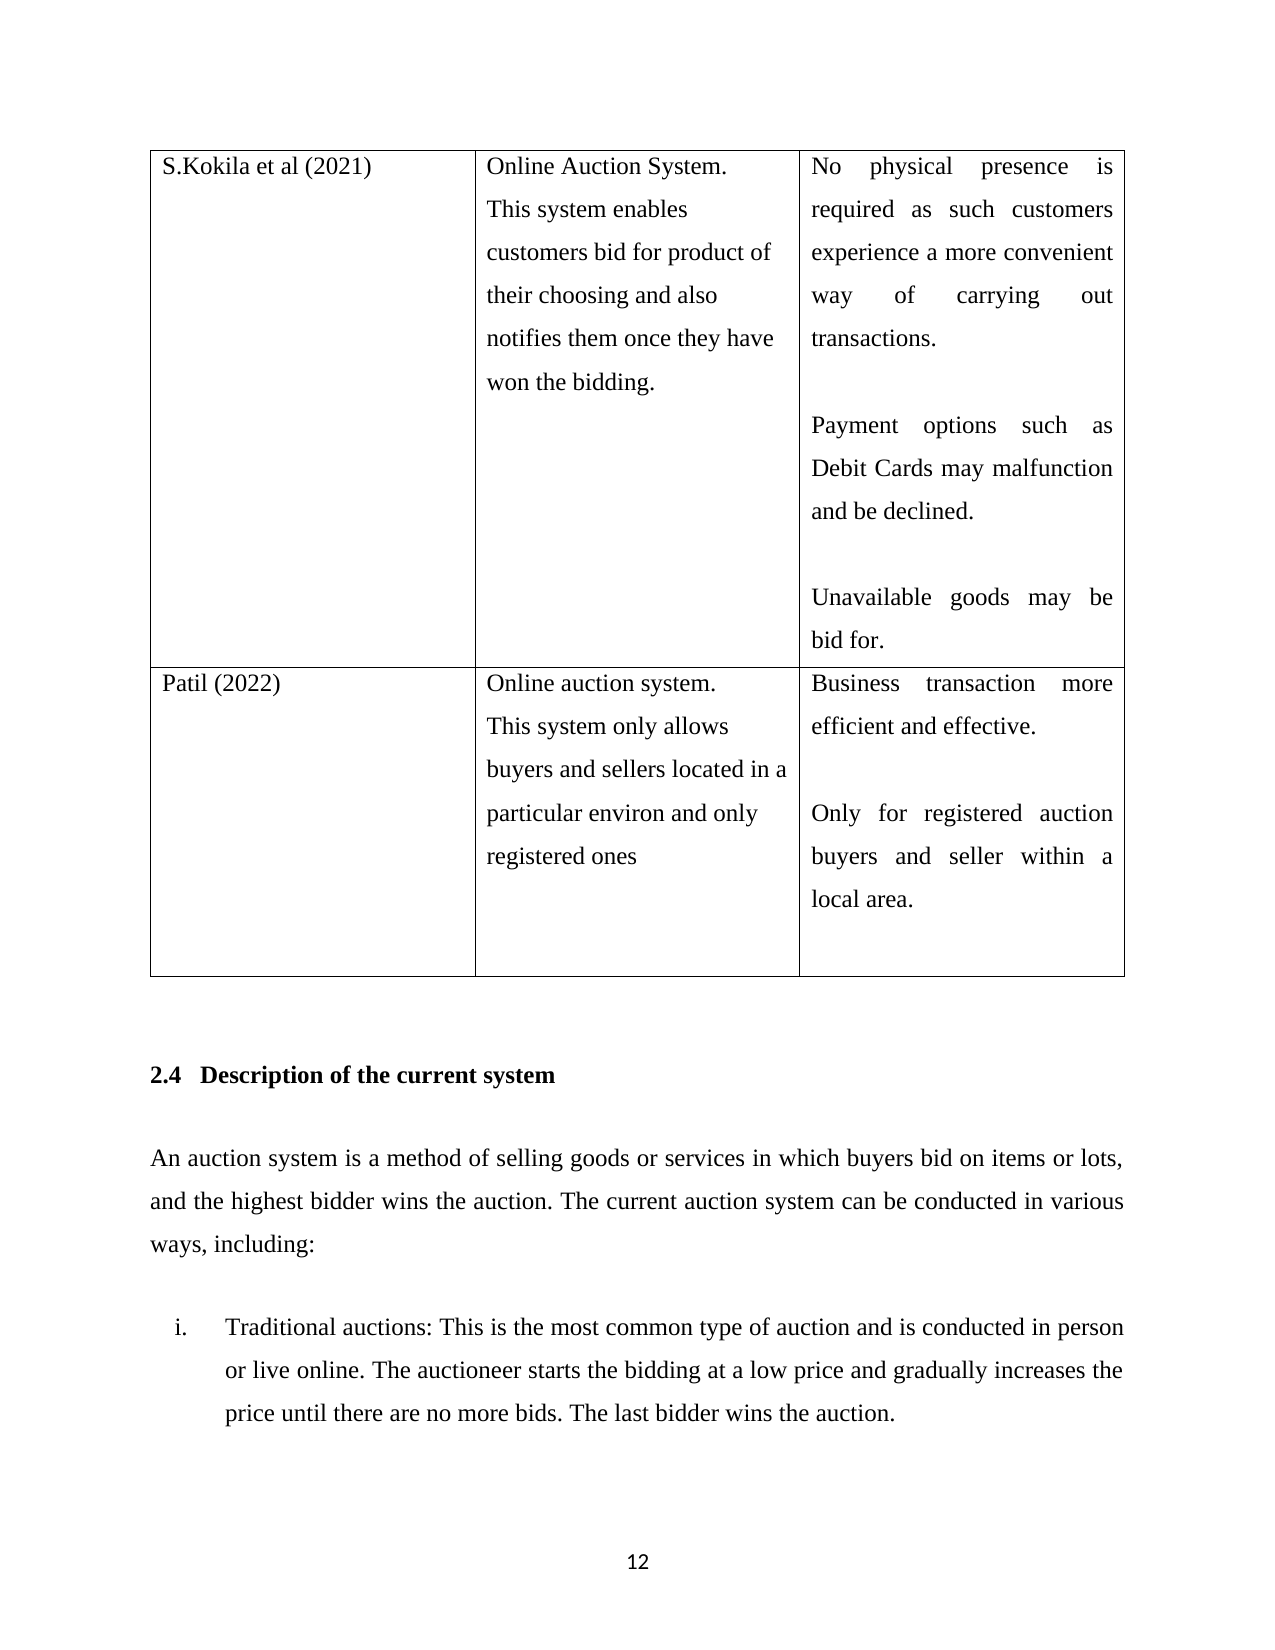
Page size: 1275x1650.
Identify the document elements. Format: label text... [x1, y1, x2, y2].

table_cell Business transaction more efficient and effective. Only for registered auction buyers and seller within a local area. [800, 668, 1124, 976]
text 2.4 Description of the current system [150, 1060, 1125, 1088]
table_cell S.Kokila et al (2021) [151, 151, 475, 667]
table_cell Patil (2022) [151, 668, 475, 976]
table_cell Online auction system. This system only allows buyers and sellers located in a particular environ and only registered ones [476, 668, 799, 976]
text An auction system is a method of selling goods or services in which buyers bid on items or lots, and the highest bidder wins the auction. The current auction system can be conducted in various ways, including: [150, 1143, 1125, 1258]
table_cell No physical presence is required as such customers experience a more convenient way of carrying out transactions. Payment options such as Debit Cards may malfunction and be declined. Unavailable goods may be bid for. [800, 151, 1124, 667]
table_cell Online Auction System. This system enables customers bid for product of their choosing and also notifies them once they have won the bidding. [476, 151, 799, 667]
list Traditional auctions: This is the most common type of auction and is conducted in person or live online. The auctioneer starts the bidding at a low price and gradually increases the price until there are no more bids. The last bidder wins the auction. [187, 1312, 1125, 1427]
